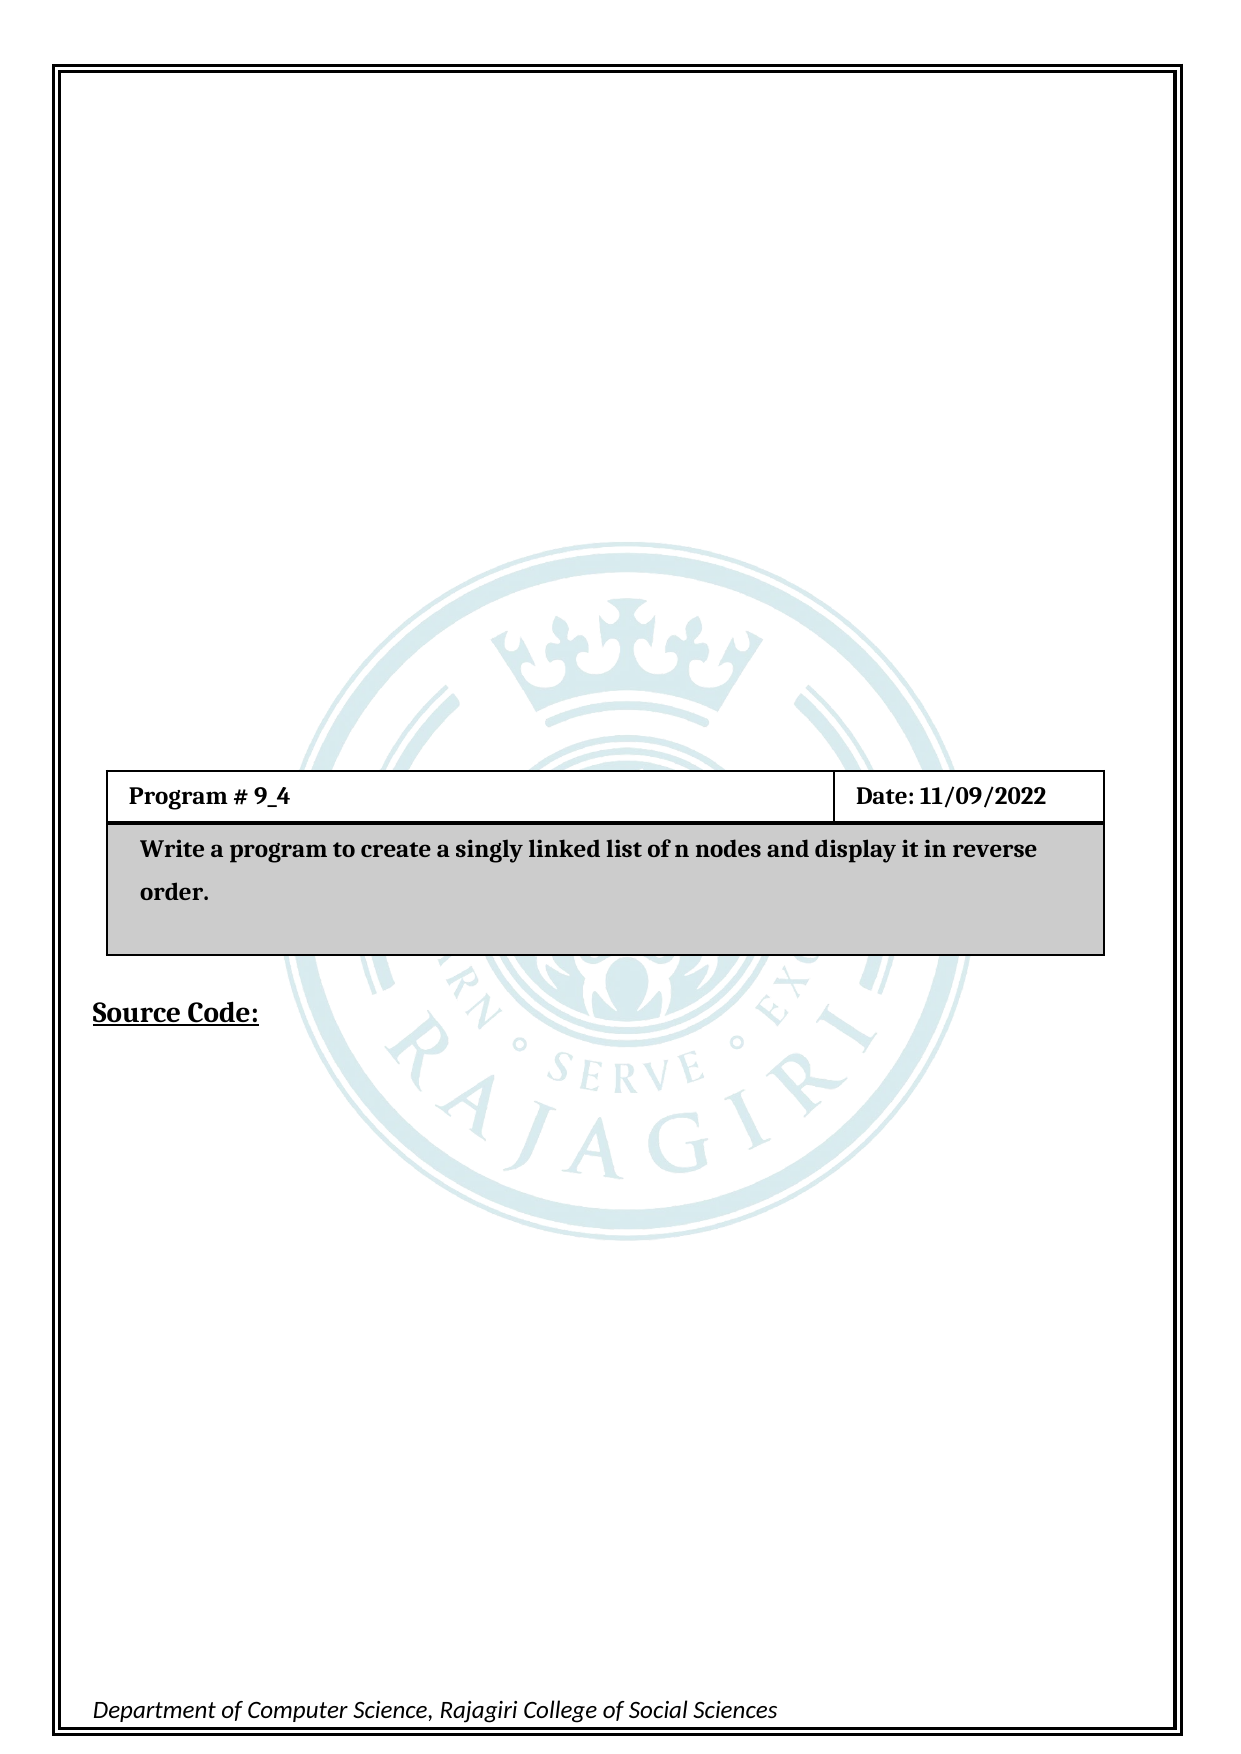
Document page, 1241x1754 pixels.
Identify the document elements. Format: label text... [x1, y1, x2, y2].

table_header Program # 9_4 [108, 772, 833, 821]
table_cell Write a program to create a singly linked list of n nodes and display it in reverse order. [108, 825, 1103, 954]
text Source Code: [93, 996, 1165, 1029]
table_header Date: 11/09/2022 [835, 772, 1103, 821]
